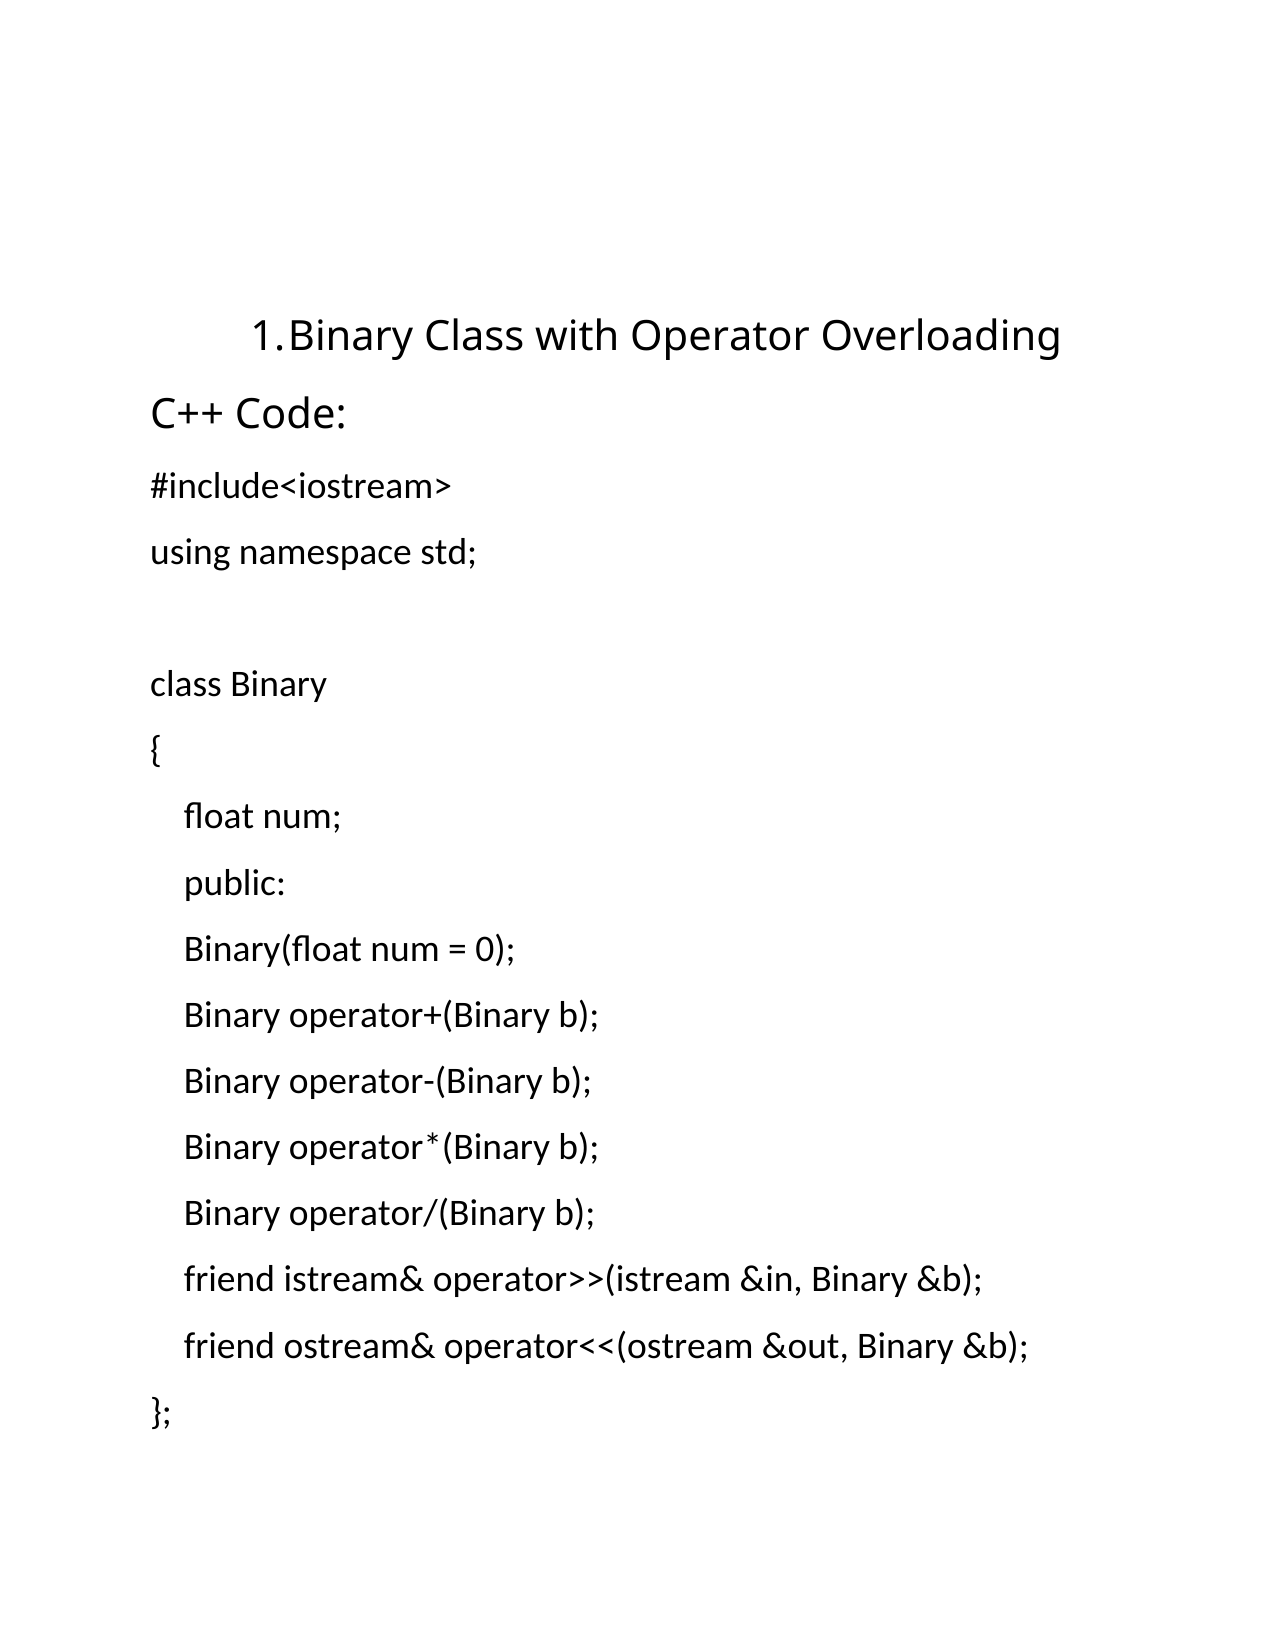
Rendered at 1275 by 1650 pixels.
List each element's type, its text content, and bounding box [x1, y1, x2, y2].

text public: [150, 858, 1125, 904]
text friend ostream& operator<<(ostream &out, Binary &b); [150, 1322, 1125, 1367]
text class Binary [150, 660, 1125, 706]
text }; [150, 1388, 1125, 1433]
text C++ Code: [150, 384, 1125, 441]
text Binary operator-(Binary b); [150, 1057, 1125, 1103]
list Binary Class with Operator Overloading [187, 306, 1125, 363]
text { [150, 726, 1125, 772]
text Binary(float num = 0); [150, 925, 1125, 971]
text Binary operator/(Binary b); [150, 1189, 1125, 1235]
text Binary operator+(Binary b); [150, 991, 1125, 1037]
text #include<iostream> [150, 462, 1125, 507]
text float num; [150, 792, 1125, 838]
text Binary operator*(Binary b); [150, 1123, 1125, 1169]
text using namespace std; [150, 528, 1125, 574]
text friend istream& operator>>(istream &in, Binary &b); [150, 1255, 1125, 1301]
